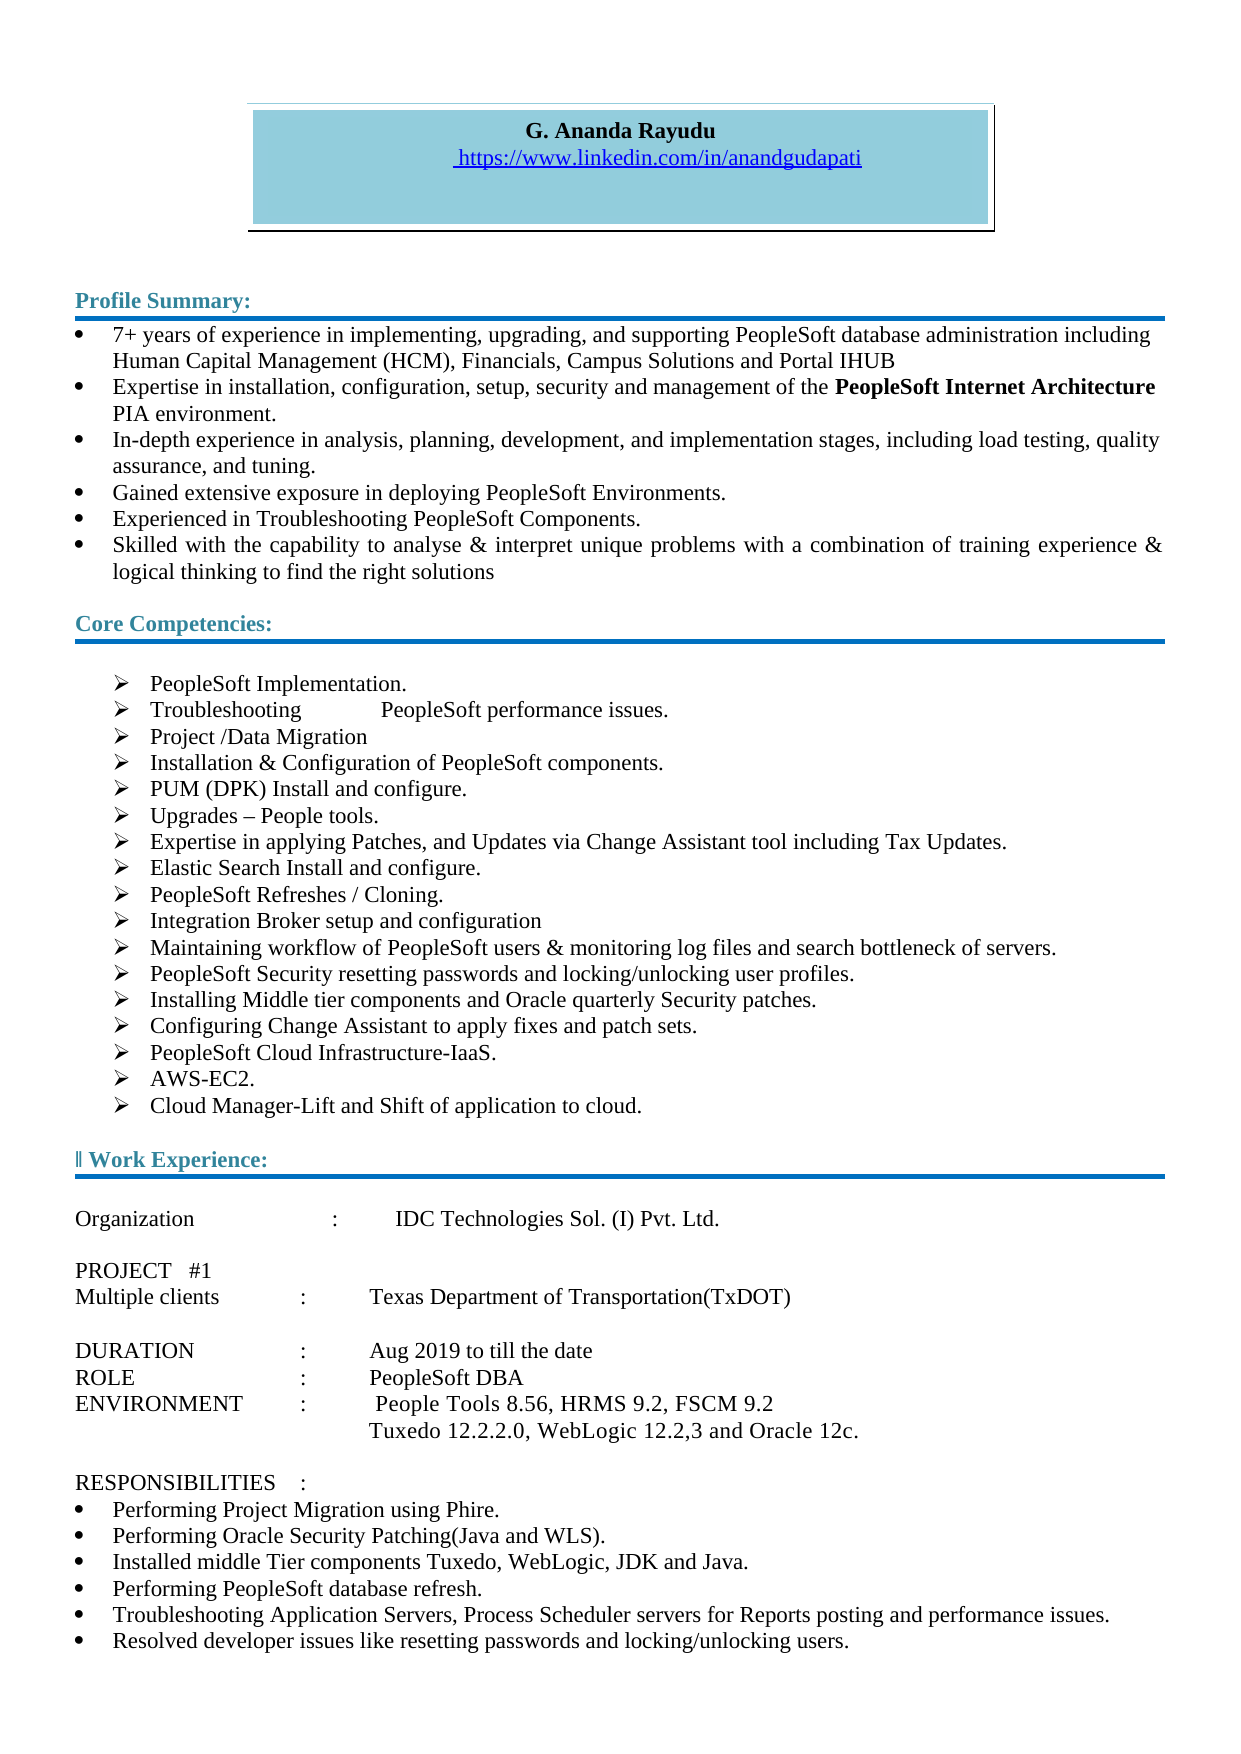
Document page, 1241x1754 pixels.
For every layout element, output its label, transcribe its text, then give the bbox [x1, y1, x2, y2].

list Experienced in Troubleshooting PeopleSoft Components. [75, 505, 1165, 531]
list 7+ years of experience in implementing, upgrading, and supporting PeopleSoft database administration including Human Capital Management (HCM), Financials, Campus Solutions and Portal IHUB [75, 321, 1165, 373]
text Tuxedo 12.2.2.0, WebLogic 12.2,3 and Oracle 12c. [300, 1417, 1165, 1443]
text ENVIRONMENT : People Tools 8.56, HRMS 9.2, FSCM 9.2 [75, 1390, 1165, 1417]
list PeopleSoft Cloud Infrastructure-IaaS. [112, 1039, 1165, 1065]
text Organization : IDC Technologies Sol. (I) Pvt. Ltd. [75, 1206, 1165, 1232]
list Performing Oracle Security Patching(Java and WLS). [75, 1522, 1165, 1548]
list Performing PeopleSoft database refresh. [75, 1575, 1165, 1601]
list Gained extensive exposure in deploying PeopleSoft Environments. [75, 479, 1165, 505]
list Elastic Search Install and configure. [112, 854, 1165, 881]
text Multiple clients : Texas Department of Transportation(TxDOT) [75, 1283, 1165, 1309]
list Troubleshooting Application Servers, Process Scheduler servers for Reports posting and performance issues. [75, 1601, 1165, 1627]
list Integration Broker setup and configuration [112, 907, 1165, 933]
list Expertise in applying Patches, and Updates via Change Assistant tool including Tax Updates. [112, 828, 1165, 854]
list Installing Middle tier components and Oracle quarterly Security patches. [112, 986, 1165, 1013]
list AWS-EC2. [112, 1065, 1165, 1092]
list Cloud Manager-Lift and Shift of application to cloud. [112, 1092, 1165, 1118]
list Expertise in installation, configuration, setup, security and management of the PeopleSoft Internet Architecture PIA environment. [75, 373, 1165, 426]
text RESPONSIBILITIES : [75, 1469, 1165, 1496]
list Performing Project Migration using Phire. [75, 1496, 1165, 1522]
text Core Competencies: [75, 611, 1165, 639]
list Maintaining workflow of PeopleSoft users & monitoring log files and search bottleneck of servers. [112, 933, 1165, 960]
list Installed middle Tier components Tuxedo, WebLogic, JDK and Java. [75, 1548, 1165, 1575]
list PeopleSoft Refreshes / Cloning. [112, 881, 1165, 907]
text Profile Summary: [75, 287, 1165, 316]
list PeopleSoft Implementation. [112, 670, 1165, 696]
list Upgrades – People tools. [112, 802, 1165, 828]
list PeopleSoft Security resetting passwords and locking/unlocking user profiles. [112, 960, 1165, 986]
list Resolved developer issues like resetting passwords and locking/unlocking users. [75, 1627, 1165, 1654]
list Configuring Change Assistant to apply fixes and patch sets. [112, 1013, 1165, 1039]
list Installation & Configuration of PeopleSoft components. [112, 749, 1165, 775]
list Project /Data Migration [112, 723, 1165, 749]
list In-depth experience in analysis, planning, development, and implementation stages, including load testing, quality assurance, and tuning. [75, 426, 1165, 479]
list PUM (DPK) Install and configure. [112, 775, 1165, 802]
text ROLE : PeopleSoft DBA [75, 1364, 1165, 1390]
text DURATION : Aug 2019 to till the date [75, 1338, 1165, 1364]
list Troubleshooting PeopleSoft performance issues. [112, 696, 1165, 723]
text ǁ Work Experience: [75, 1146, 1165, 1174]
list Skilled with the capability to analyse & interpret unique problems with a combination of training experience & logical thinking to find the right solutions [75, 531, 1165, 584]
text PROJECT #1 [75, 1257, 1165, 1283]
